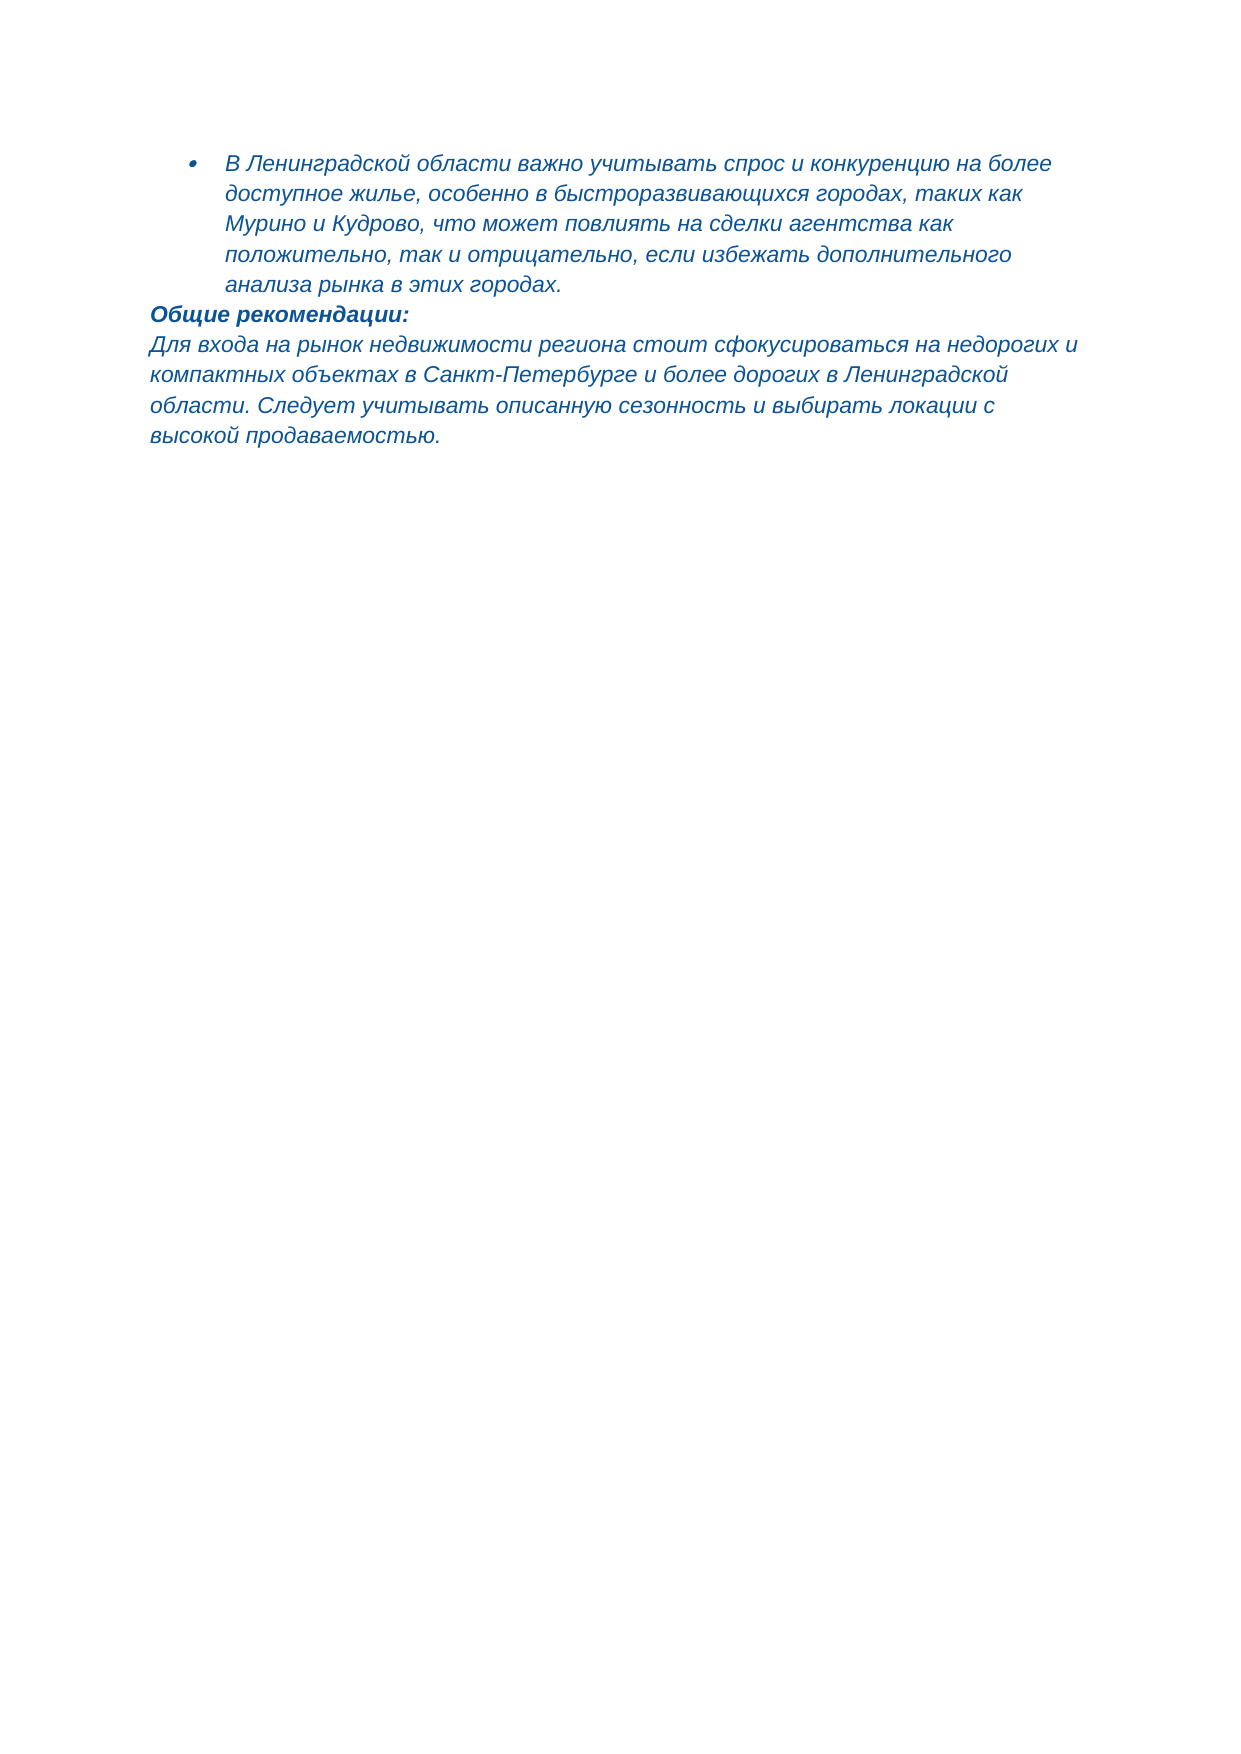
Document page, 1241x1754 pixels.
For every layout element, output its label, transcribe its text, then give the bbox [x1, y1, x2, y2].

list В Ленинградской области важно учитывать спрос и конкуренцию на более доступное жилье, особенно в быстроразвивающихся городах, таких как Мурино и Кудрово, что может повлиять на сделки агентства как положительно, так и отрицательно, если избежать дополнительного анализа рынка в этих городах. [187, 150, 1090, 297]
text Общие рекомендации: [150, 301, 1090, 327]
text Для входа на рынок недвижимости региона стоит сфокусироваться на недорогих и компактных объектах в Санкт-Петербурге и более дорогих в Ленинградской области. Следует учитывать описанную сезонность и выбирать локации с высокой продаваемостью. [150, 331, 1090, 448]
